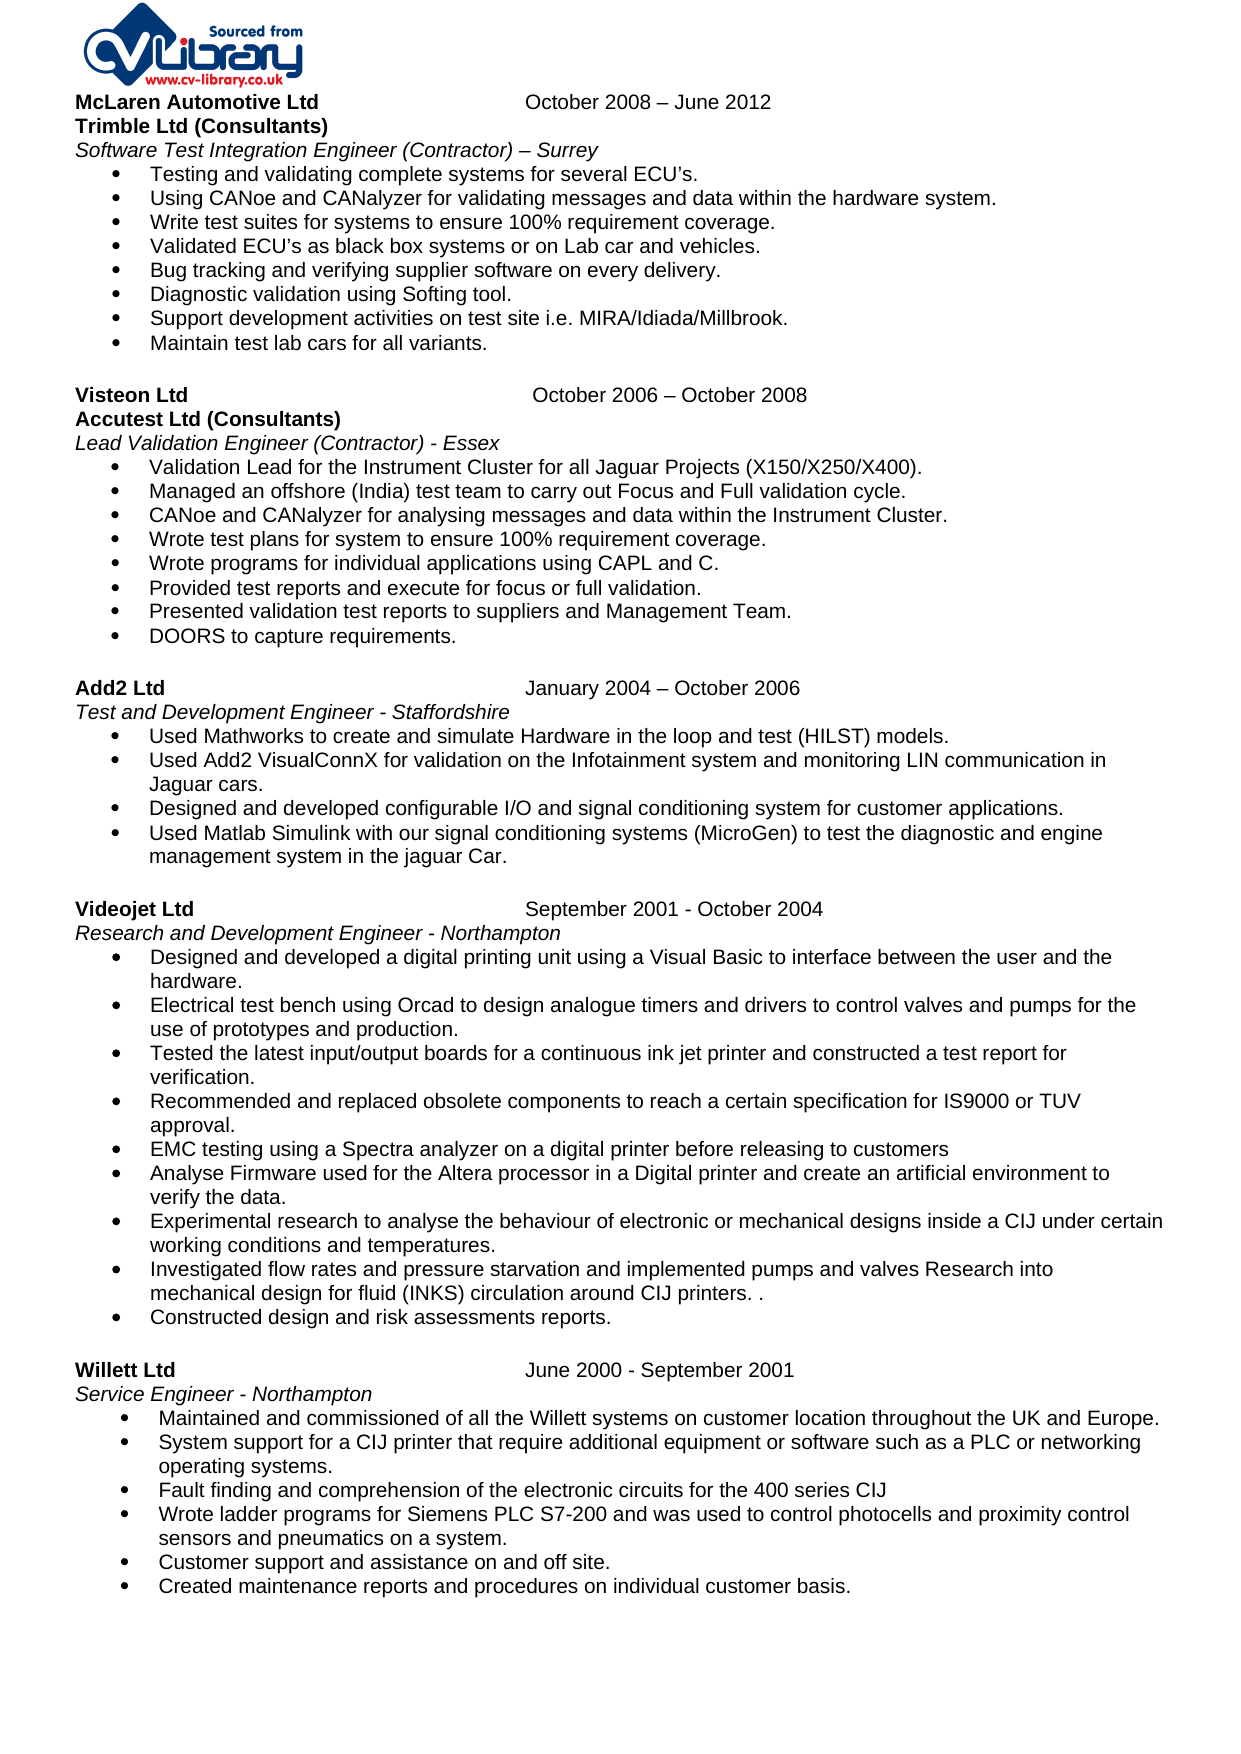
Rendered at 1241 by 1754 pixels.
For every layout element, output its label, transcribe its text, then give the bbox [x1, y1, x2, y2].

list Testing and validating complete systems for several ECU’s. [112, 162, 1165, 186]
list Wrote programs for individual applications using CAPL and C. [112, 551, 1165, 575]
text Lead Validation Engineer (Contractor) - Essex [75, 431, 1165, 455]
list Validation Lead for the Instrument Cluster for all Jaguar Projects (X150/X250/X400). [111, 455, 1165, 479]
list Presented validation test reports to suppliers and Management Team. [111, 599, 1165, 623]
text Willett Ltd June 2000 - September 2001 [75, 1358, 1165, 1382]
list Validated ECU’s as black box systems or on Lab car and vehicles. [112, 234, 1165, 258]
list Using CANoe and CANalyzer for validating messages and data within the hardware system. [112, 186, 1165, 210]
text Trimble Ltd (Consultants) [75, 114, 1165, 138]
list Bug tracking and verifying supplier software on every delivery. [112, 258, 1165, 282]
list Wrote ladder programs for Siemens PLC S7-200 and was used to control photocells and proximity control sensors and pneumatics on a system. [121, 1502, 1165, 1550]
picture [75, 0, 318, 90]
list Wrote test plans for system to ensure 100% requirement coverage. [111, 527, 1165, 551]
list Tested the latest input/output boards for a continuous ink jet printer and constructed a test report for verification. [112, 1041, 1165, 1089]
text Videojet Ltd September 2001 - October 2004 [75, 897, 1165, 921]
list EMC testing using a Spectra analyzer on a digital printer before releasing to customers [112, 1137, 1165, 1161]
list Managed an offshore (India) test team to carry out Focus and Full validation cycle. [111, 479, 1165, 503]
list Used Matlab Simulink with our signal conditioning systems (MicroGen) to test the diagnostic and engine management system in the jaguar Car. [112, 820, 1165, 868]
list Analyse Firmware used for the Altera processor in a Digital printer and create an artificial environment to verify the data. [112, 1161, 1165, 1209]
subtitle Test and Development Engineer - Staffordshire [75, 700, 1165, 724]
list Support development activities on test site i.e. MIRA/Idiada/Millbrook. [112, 306, 1165, 330]
list Used Mathworks to create and simulate Hardware in the loop and test (HILST) models. [111, 724, 1165, 748]
list Customer support and assistance on and off site. [121, 1550, 1165, 1574]
text Software Test Integration Engineer (Contractor) – Surrey [75, 138, 1165, 162]
list Recommended and replaced obsolete components to reach a certain specification for IS9000 or TUV approval. [112, 1089, 1165, 1137]
list DOORS to capture requirements. [111, 623, 1165, 647]
list Fault finding and comprehension of the electronic circuits for the 400 series CIJ [121, 1478, 1165, 1502]
list Created maintenance reports and procedures on individual customer basis. [121, 1574, 1165, 1598]
list Maintain test lab cars for all variants. [112, 330, 1165, 354]
text Research and Development Engineer - Northampton [75, 921, 1165, 945]
list Experimental research to analyse the behaviour of electronic or mechanical designs inside a CIJ under certain working conditions and temperatures. [112, 1209, 1165, 1257]
list Used Add2 VisualConnX for validation on the Infotainment system and monitoring LIN communication in Jaguar cars. [111, 748, 1165, 796]
list Designed and developed configurable I/O and signal conditioning system for customer applications. [111, 796, 1165, 820]
list Investigated flow rates and pressure starvation and implemented pumps and valves Research into mechanical design for fluid (INKS) circulation around CIJ printers. . [112, 1257, 1165, 1305]
list Write test suites for systems to ensure 100% requirement coverage. [112, 210, 1165, 234]
list Diagnostic validation using Softing tool. [112, 282, 1165, 306]
list Maintained and commissioned of all the Willett systems on customer location throughout the UK and Europe. [121, 1406, 1165, 1430]
text Visteon Ltd October 2006 – October 2008 [75, 383, 1165, 407]
list Provided test reports and execute for focus or full validation. [112, 575, 1165, 599]
list Electrical test bench using Orcad to design analogue timers and drivers to control valves and pumps for the use of prototypes and production. [112, 993, 1165, 1041]
text McLaren Automotive Ltd October 2008 – June 2012 [75, 90, 1165, 114]
text Add2 Ltd January 2004 – October 2006 [75, 676, 1165, 700]
list CANoe and CANalyzer for analysing messages and data within the Instrument Cluster. [111, 503, 1165, 527]
text Accutest Ltd (Consultants) [75, 407, 1165, 431]
text Service Engineer - Northampton [75, 1382, 1165, 1406]
list Designed and developed a digital printing unit using a Visual Basic to interface between the user and the hardware. [112, 945, 1165, 993]
list System support for a CIJ printer that require additional equipment or software such as a PLC or networking operating systems. [121, 1430, 1165, 1478]
list Constructed design and risk assessments reports. [112, 1305, 1165, 1329]
